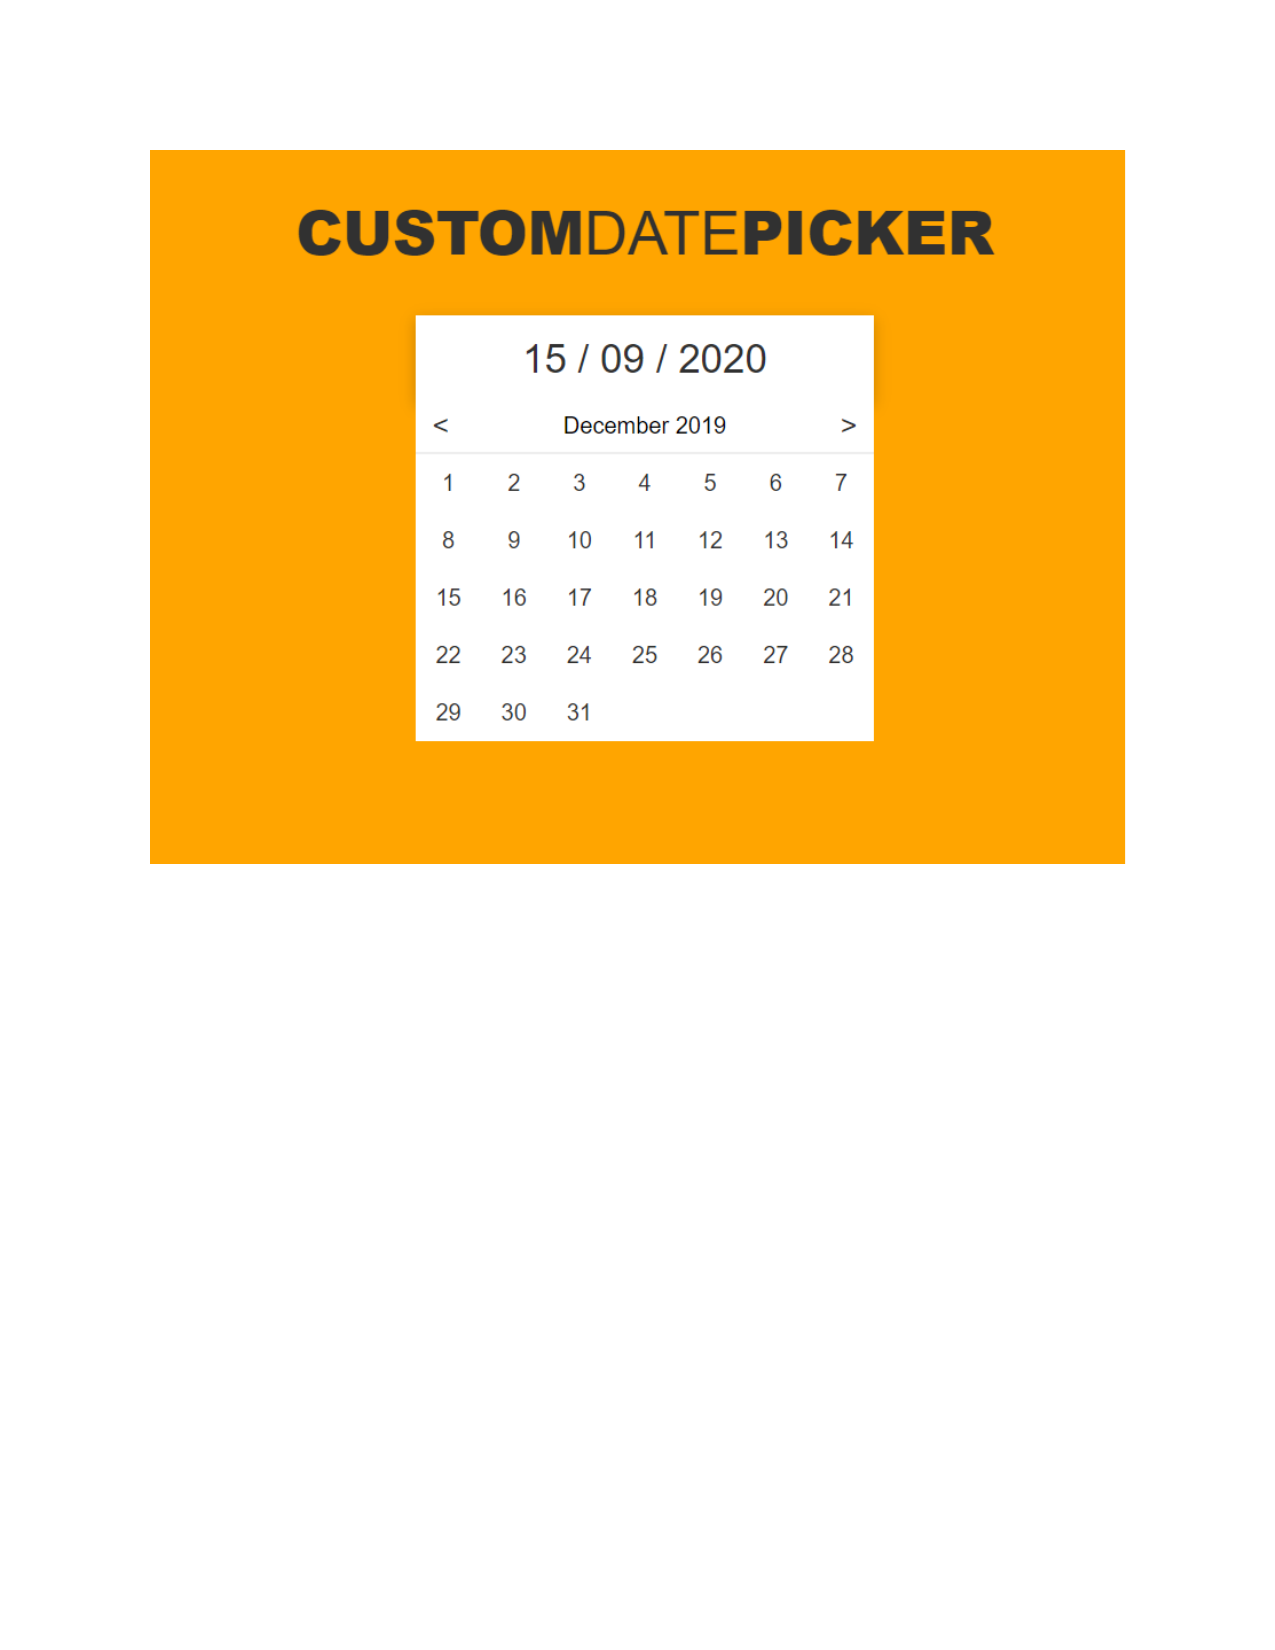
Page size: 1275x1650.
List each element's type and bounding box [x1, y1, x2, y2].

picture [150, 150, 1125, 864]
